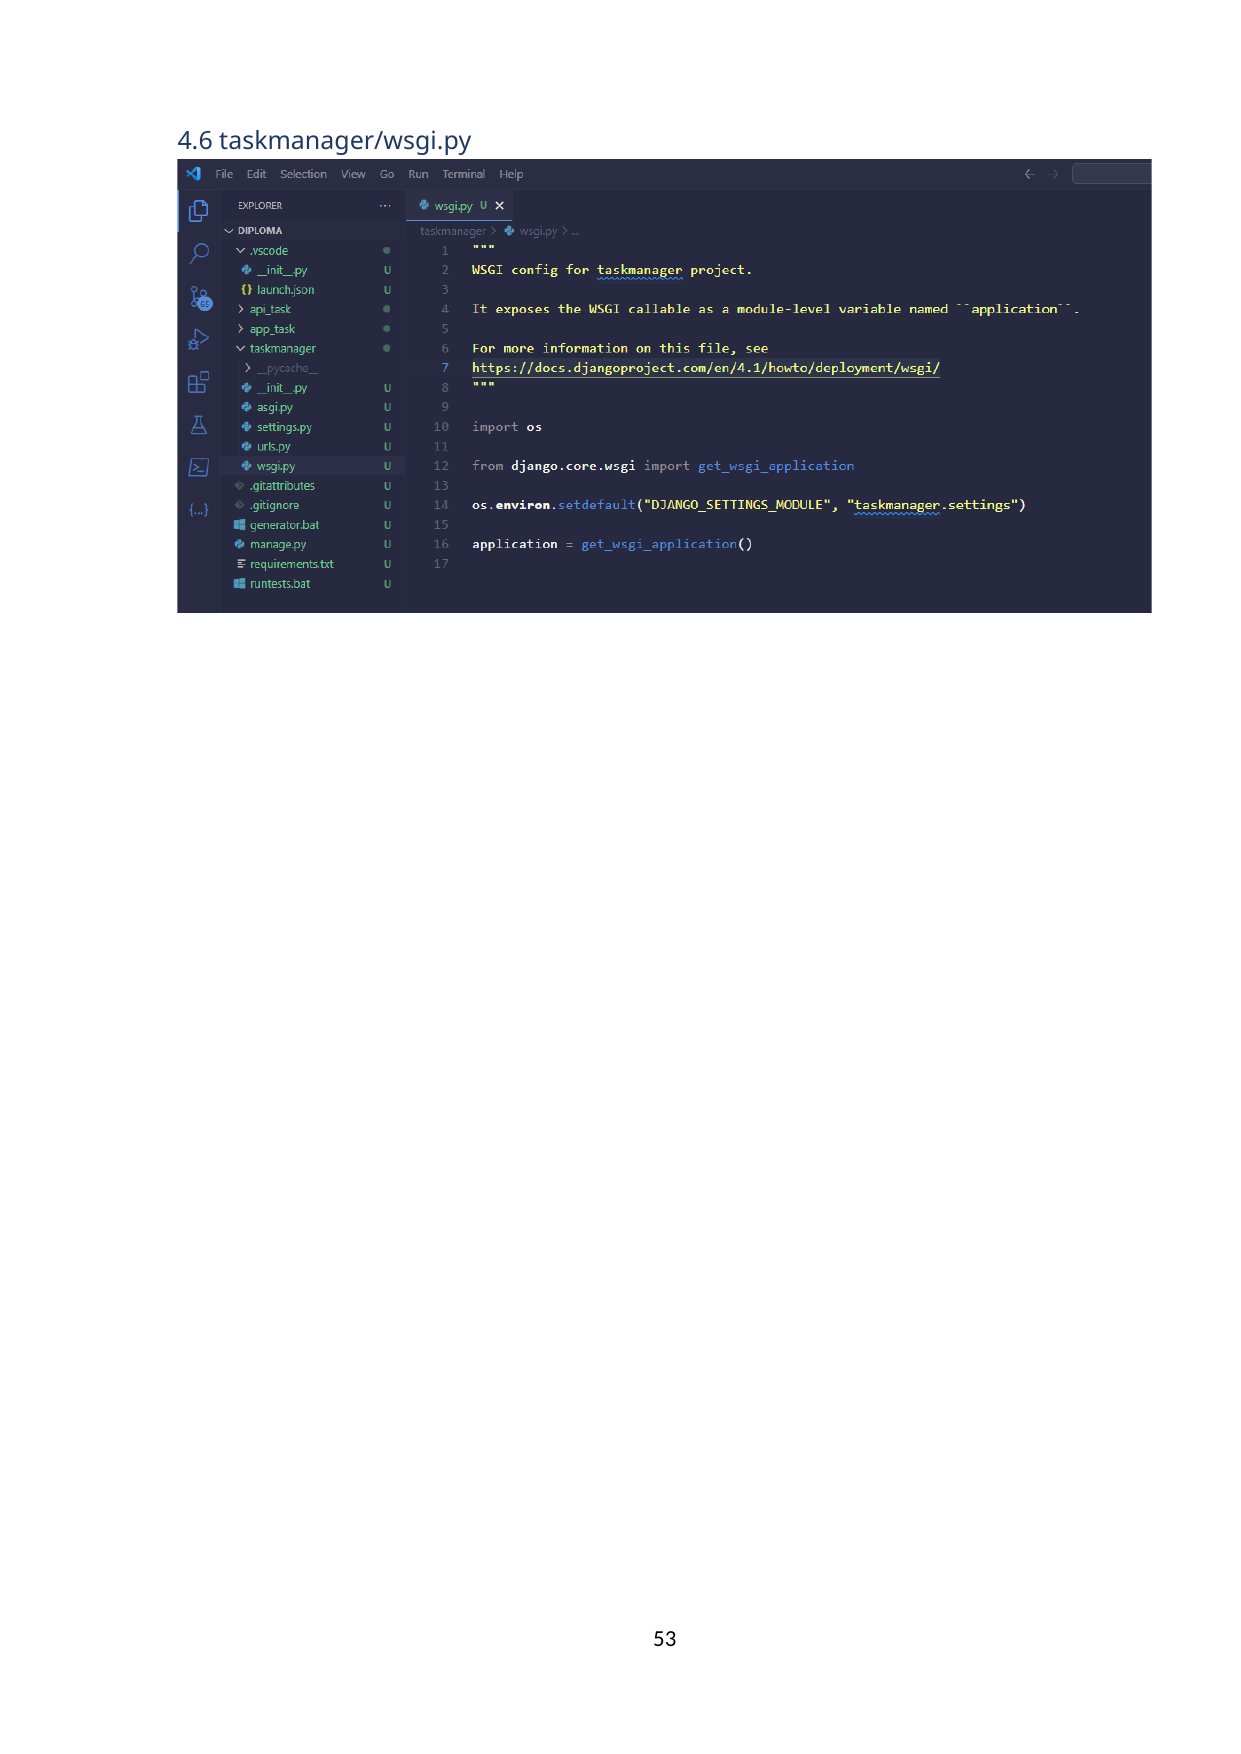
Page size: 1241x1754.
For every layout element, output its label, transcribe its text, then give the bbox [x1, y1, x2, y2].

picture [177, 159, 1152, 613]
subtitle 4.6 taskmanager/wsgi.py [177, 122, 1152, 156]
